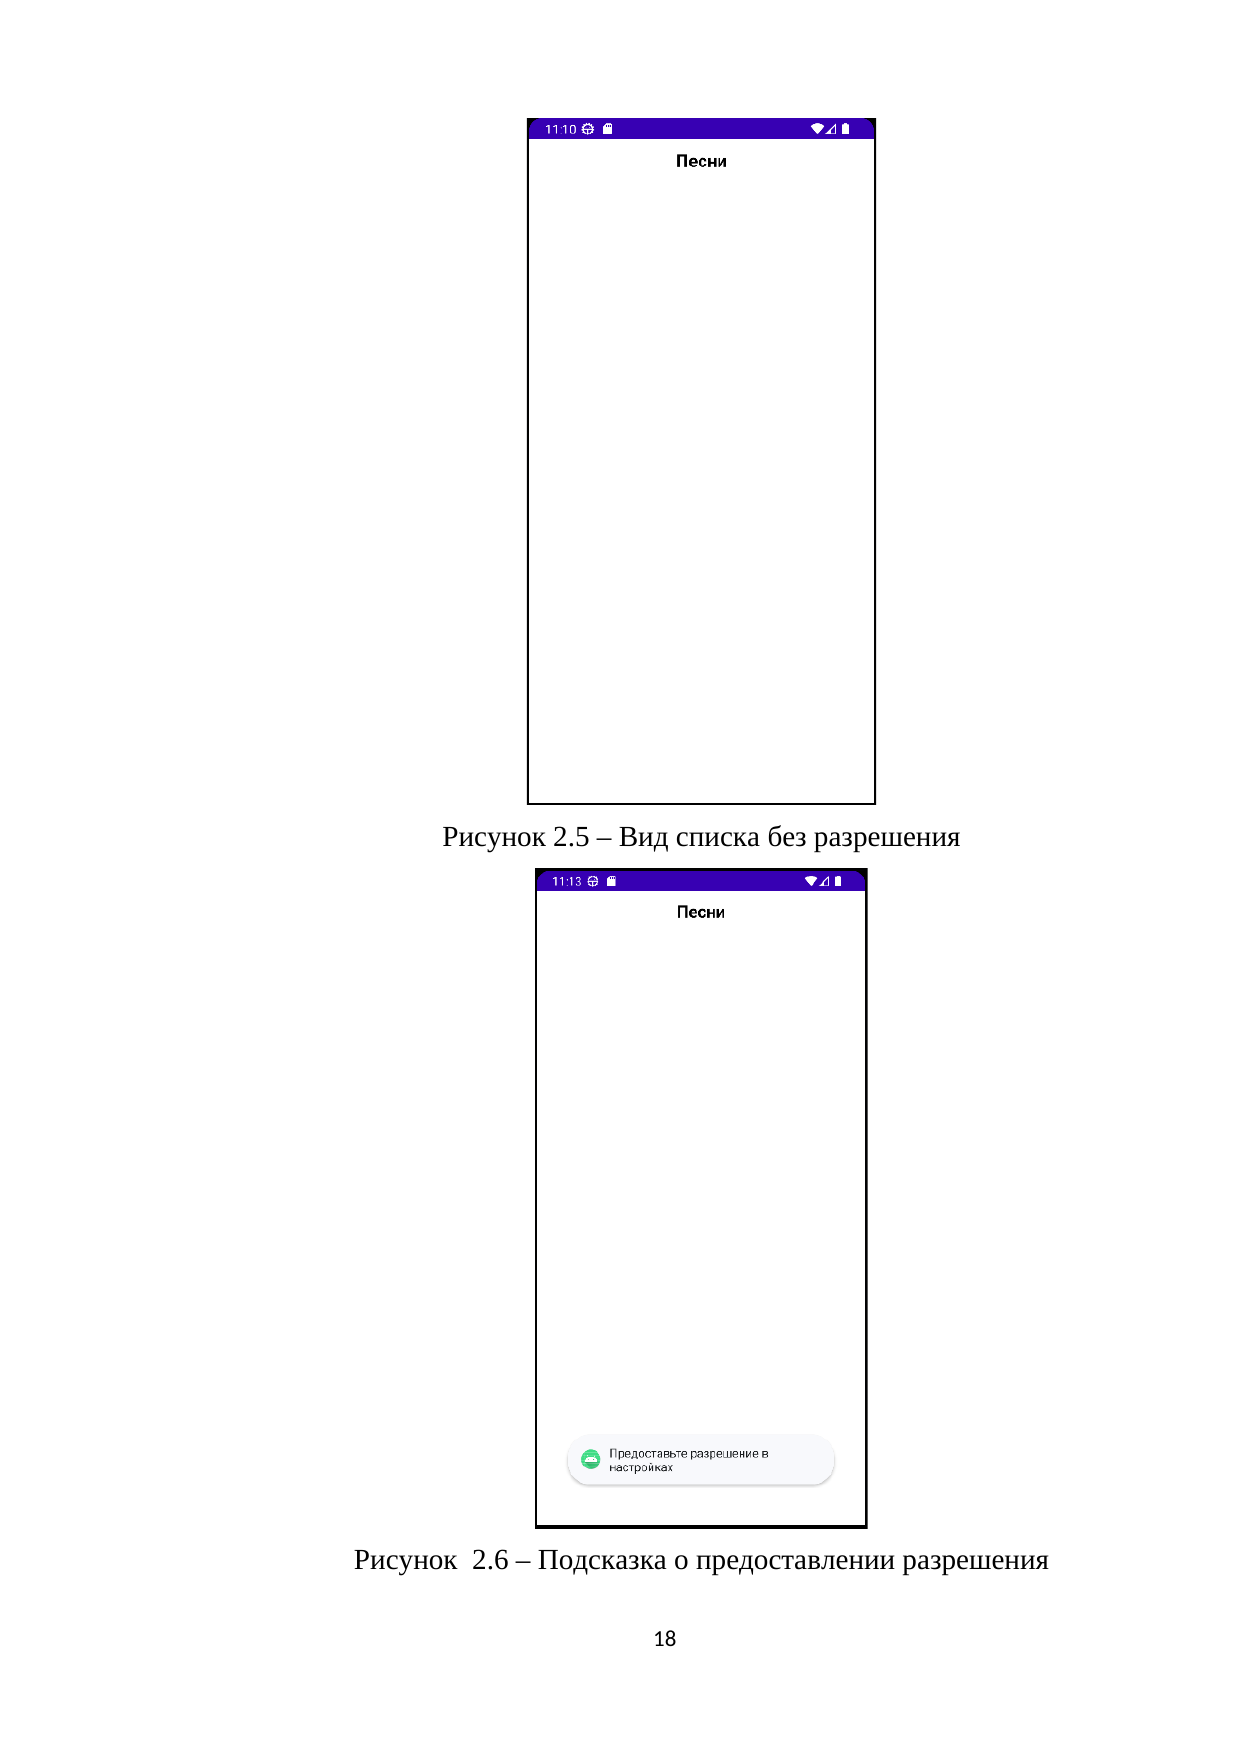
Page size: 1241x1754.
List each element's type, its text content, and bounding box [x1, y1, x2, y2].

picture [535, 868, 868, 1529]
picture [526, 118, 877, 805]
list Рисунок 2.5 – Вид списка без разрешения [177, 819, 1152, 852]
list Рисунок 2.6 – Подсказка о предоставлении разрешения [177, 1542, 1152, 1576]
